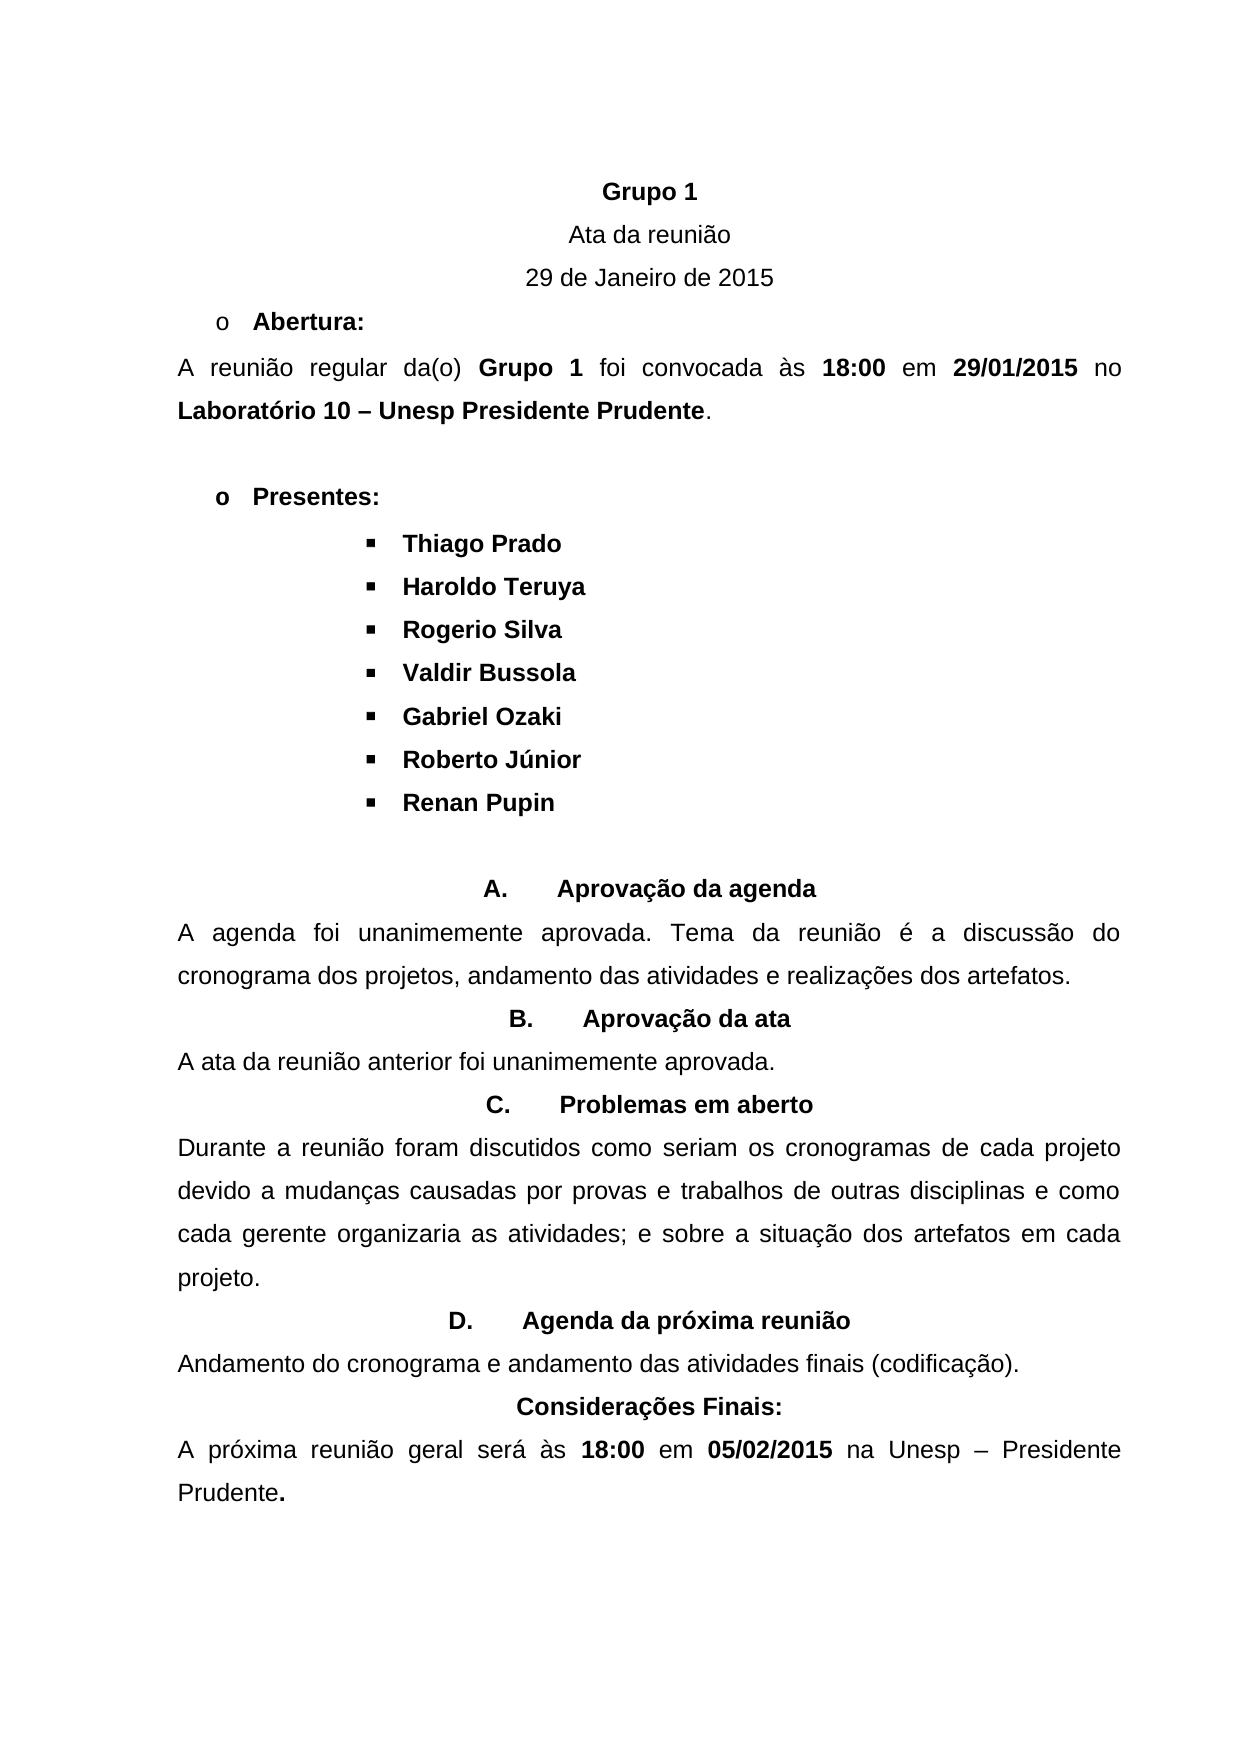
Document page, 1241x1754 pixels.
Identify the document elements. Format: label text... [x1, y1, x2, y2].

list Roberto Júnior [365, 745, 1122, 774]
list Renan Pupin [365, 788, 1122, 817]
list Valdir Bussola [365, 658, 1122, 687]
text A próxima reunião geral será às 18:00 em 05/02/2015 na Unesp – Presidente Prudente. [177, 1435, 1122, 1507]
subtitle A. Aprovação da agenda [177, 874, 1122, 903]
subtitle C. Problemas em aberto [177, 1090, 1122, 1119]
subtitle B. Aprovação da ata [177, 1004, 1122, 1032]
text A reunião regular da(o) Grupo 1 foi convocada às 18:00 em 29/01/2015 no Laboratório 10 – Unesp Presidente Prudente. [177, 353, 1122, 425]
list Presentes: [215, 482, 1122, 513]
list Gabriel Ozaki [365, 702, 1122, 730]
text A agenda foi unanimemente aprovada. Tema da reunião é a discussão do cronograma dos projetos, andamento das atividades e realizações dos artefatos. [177, 917, 1122, 989]
list Thiago Prado [365, 529, 1122, 557]
list Rogerio Silva [365, 615, 1122, 644]
subtitle Considerações Finais: [177, 1392, 1122, 1421]
list Haroldo Teruya [365, 572, 1122, 601]
subtitle A ata da reunião anterior foi unanimemente aprovada. [177, 1047, 1122, 1076]
text Andamento do cronograma e andamento das atividades finais (codificação). [177, 1349, 1122, 1377]
subtitle Ata da reunião 29 de Janeiro de 2015 [177, 220, 1122, 292]
subtitle Grupo 1 [177, 177, 1122, 206]
text Durante a reunião foram discutidos como seriam os cronogramas de cada projeto devido a mudanças causadas por provas e trabalhos de outras disciplinas e como cada gerente organizaria as atividades; e sobre a situação dos artefatos em cada projeto. [177, 1133, 1122, 1291]
subtitle Abertura: [215, 307, 1122, 337]
subtitle D. Agenda da próxima reunião [177, 1306, 1122, 1334]
